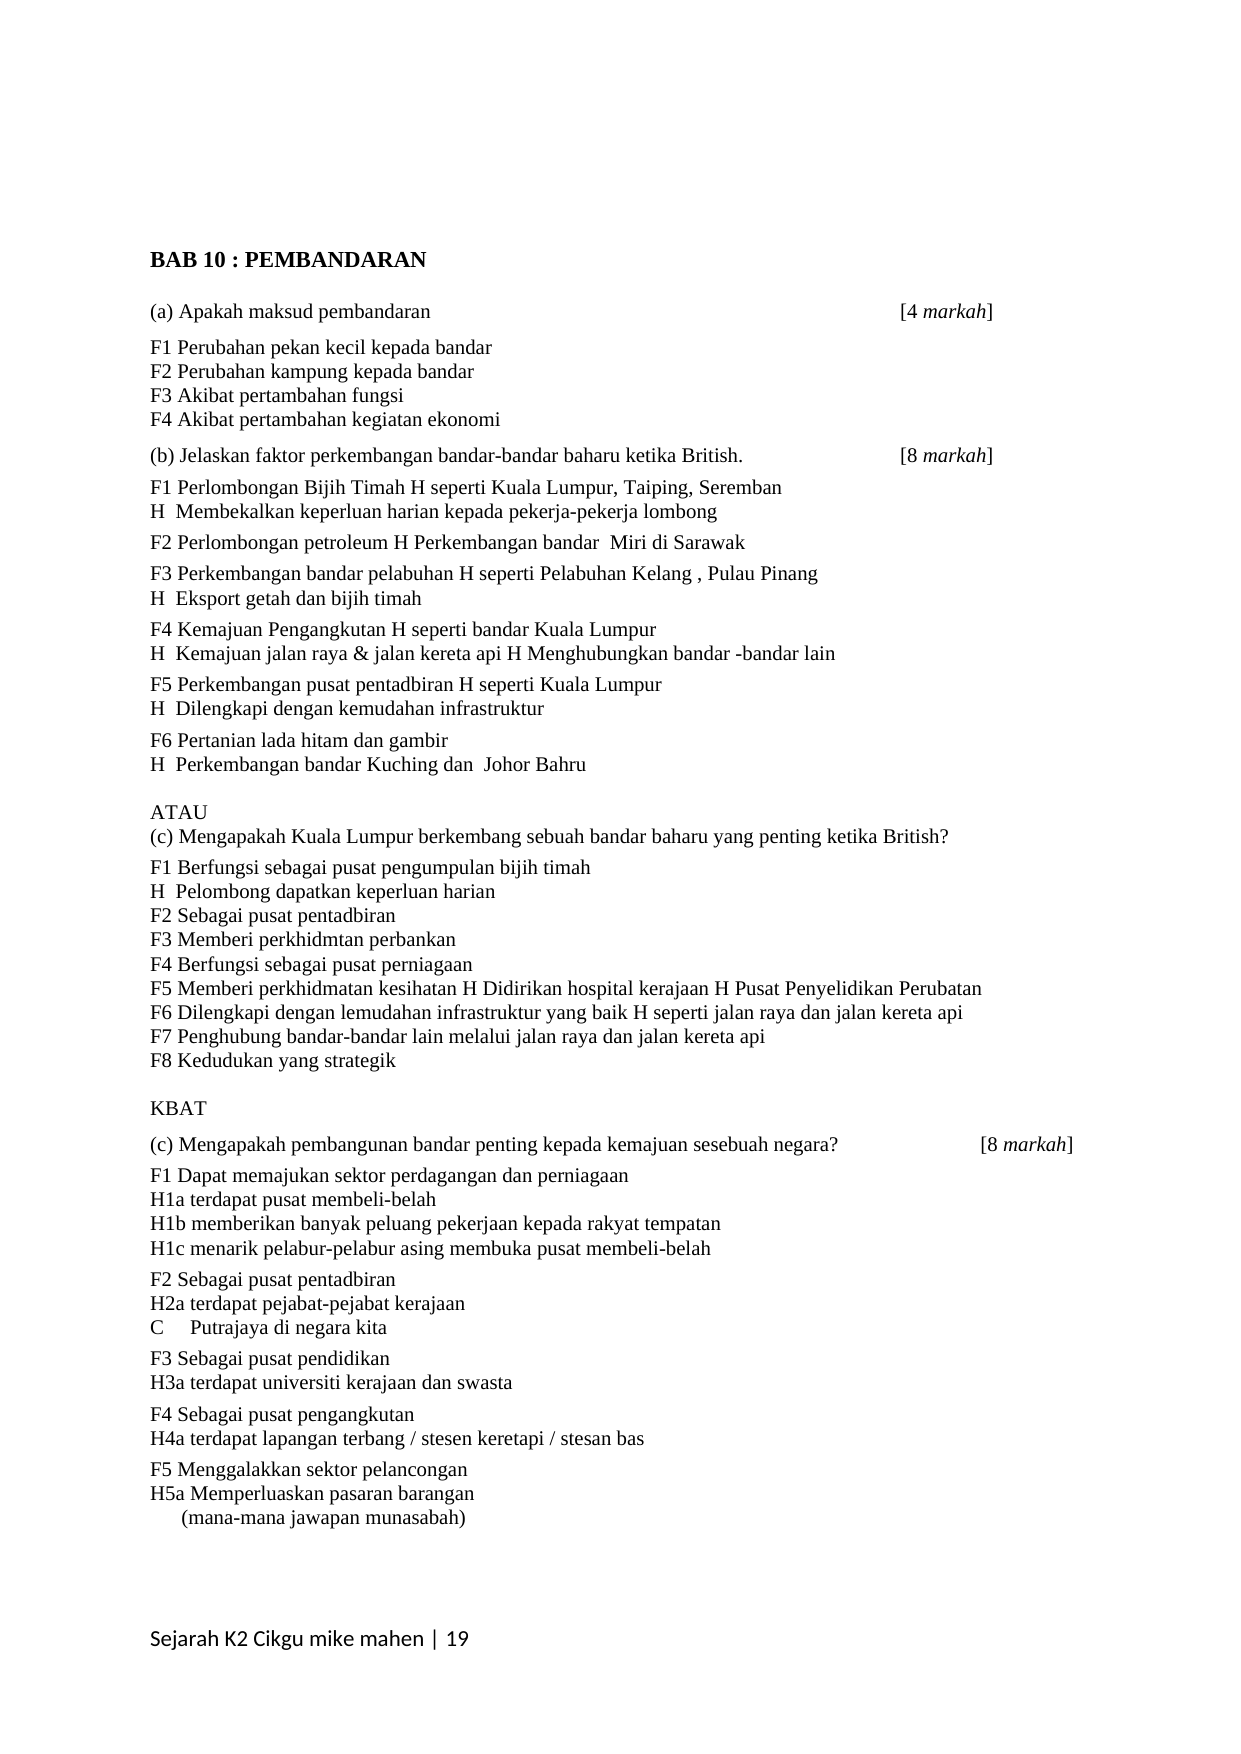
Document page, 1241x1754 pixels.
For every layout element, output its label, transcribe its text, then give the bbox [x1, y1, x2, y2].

text (b) Jelaskan faktor perkembangan bandar-bandar baharu ketika British. [8 markah] [150, 443, 1090, 467]
text F4 Akibat pertambahan kegiatan ekonomi [150, 407, 1090, 431]
text (a) Apakah maksud pembandaran [4 markah] [150, 299, 1090, 323]
text ATAU [150, 800, 1090, 824]
text H5a Memperluaskan pasaran barangan [150, 1481, 1090, 1505]
text F2 Sebagai pusat pentadbiran [150, 903, 1090, 927]
text F2 Sebagai pusat pentadbiran [150, 1267, 1090, 1291]
text F5 Menggalakkan sektor pelancongan [150, 1457, 1090, 1481]
text H Dilengkapi dengan kemudahan infrastruktur [150, 696, 1090, 720]
text F4 Berfungsi sebagai pusat perniagaan [150, 951, 1090, 976]
text F5 Memberi perkhidmatan kesihatan H Didirikan hospital kerajaan H Pusat Penyelidikan Perubatan [150, 976, 1090, 999]
text F3 Akibat pertambahan fungsi [150, 383, 1090, 407]
text F1 Perubahan pekan kecil kepada bandar [150, 335, 1090, 359]
text F4 Sebagai pusat pengangkutan [150, 1402, 1090, 1426]
text F3 Sebagai pusat pendidikan [150, 1346, 1090, 1370]
text F1 Berfungsi sebagai pusat pengumpulan bijih timah [150, 855, 1090, 879]
text BAB 10 : PEMBANDARAN [150, 246, 1090, 273]
text H1b memberikan banyak peluang pekerjaan kepada rakyat tempatan [150, 1211, 1090, 1235]
text H4a terdapat lapangan terbang / stesen keretapi / stesan bas [150, 1426, 1090, 1450]
text F5 Perkembangan pusat pentadbiran H seperti Kuala Lumpur [150, 672, 1090, 696]
text F4 Kemajuan Pengangkutan H seperti bandar Kuala Lumpur [150, 617, 1090, 641]
text F6 Dilengkapi dengan lemudahan infrastruktur yang baik H seperti jalan raya dan jalan kereta api [150, 999, 1090, 1024]
text (c) Mengapakah pembangunan bandar penting kepada kemajuan sesebuah negara? [8 markah] [150, 1132, 1090, 1156]
text H Eksport getah dan bijih timah [150, 585, 1090, 609]
text F3 Perkembangan bandar pelabuhan H seperti Pelabuhan Kelang , Pulau Pinang [150, 561, 1090, 585]
text F1 Perlombongan Bijih Timah H seperti Kuala Lumpur, Taiping, Seremban [150, 474, 1090, 499]
text H3a terdapat universiti kerajaan dan swasta [150, 1370, 1090, 1394]
text F1 Dapat memajukan sektor perdagangan dan perniagaan [150, 1163, 1090, 1187]
text F7 Penghubung bandar-bandar lain melalui jalan raya dan jalan kereta api [150, 1024, 1090, 1048]
text F3 Memberi perkhidmtan perbankan [150, 927, 1090, 951]
text H2a terdapat pejabat-pejabat kerajaan [150, 1291, 1090, 1315]
text H Membekalkan keperluan harian kepada pekerja-pekerja lombong [150, 499, 1090, 523]
text KBAT [150, 1096, 1090, 1120]
text (c) Mengapakah Kuala Lumpur berkembang sebuah bandar baharu yang penting ketika British? [150, 824, 1090, 848]
text H Perkembangan bandar Kuching dan Johor Bahru [150, 752, 1090, 776]
text H1c menarik pelabur-pelabur asing membuka pusat membeli-belah [150, 1235, 1090, 1259]
text H Kemajuan jalan raya & jalan kereta api H Menghubungkan bandar -bandar lain [150, 641, 1090, 665]
text F2 Perubahan kampung kepada bandar [150, 359, 1090, 383]
text F8 Kedudukan yang strategik [150, 1048, 1090, 1072]
text H1a terdapat pusat membeli-belah [150, 1187, 1090, 1211]
text H Pelombong dapatkan keperluan harian [150, 879, 1090, 903]
text F6 Pertanian lada hitam dan gambir [150, 728, 1090, 752]
text C Putrajaya di negara kita [150, 1315, 1090, 1339]
text F2 Perlombongan petroleum H Perkembangan bandar Miri di Sarawak [150, 530, 1090, 554]
text (mana-mana jawapan munasabah) [150, 1505, 1090, 1529]
